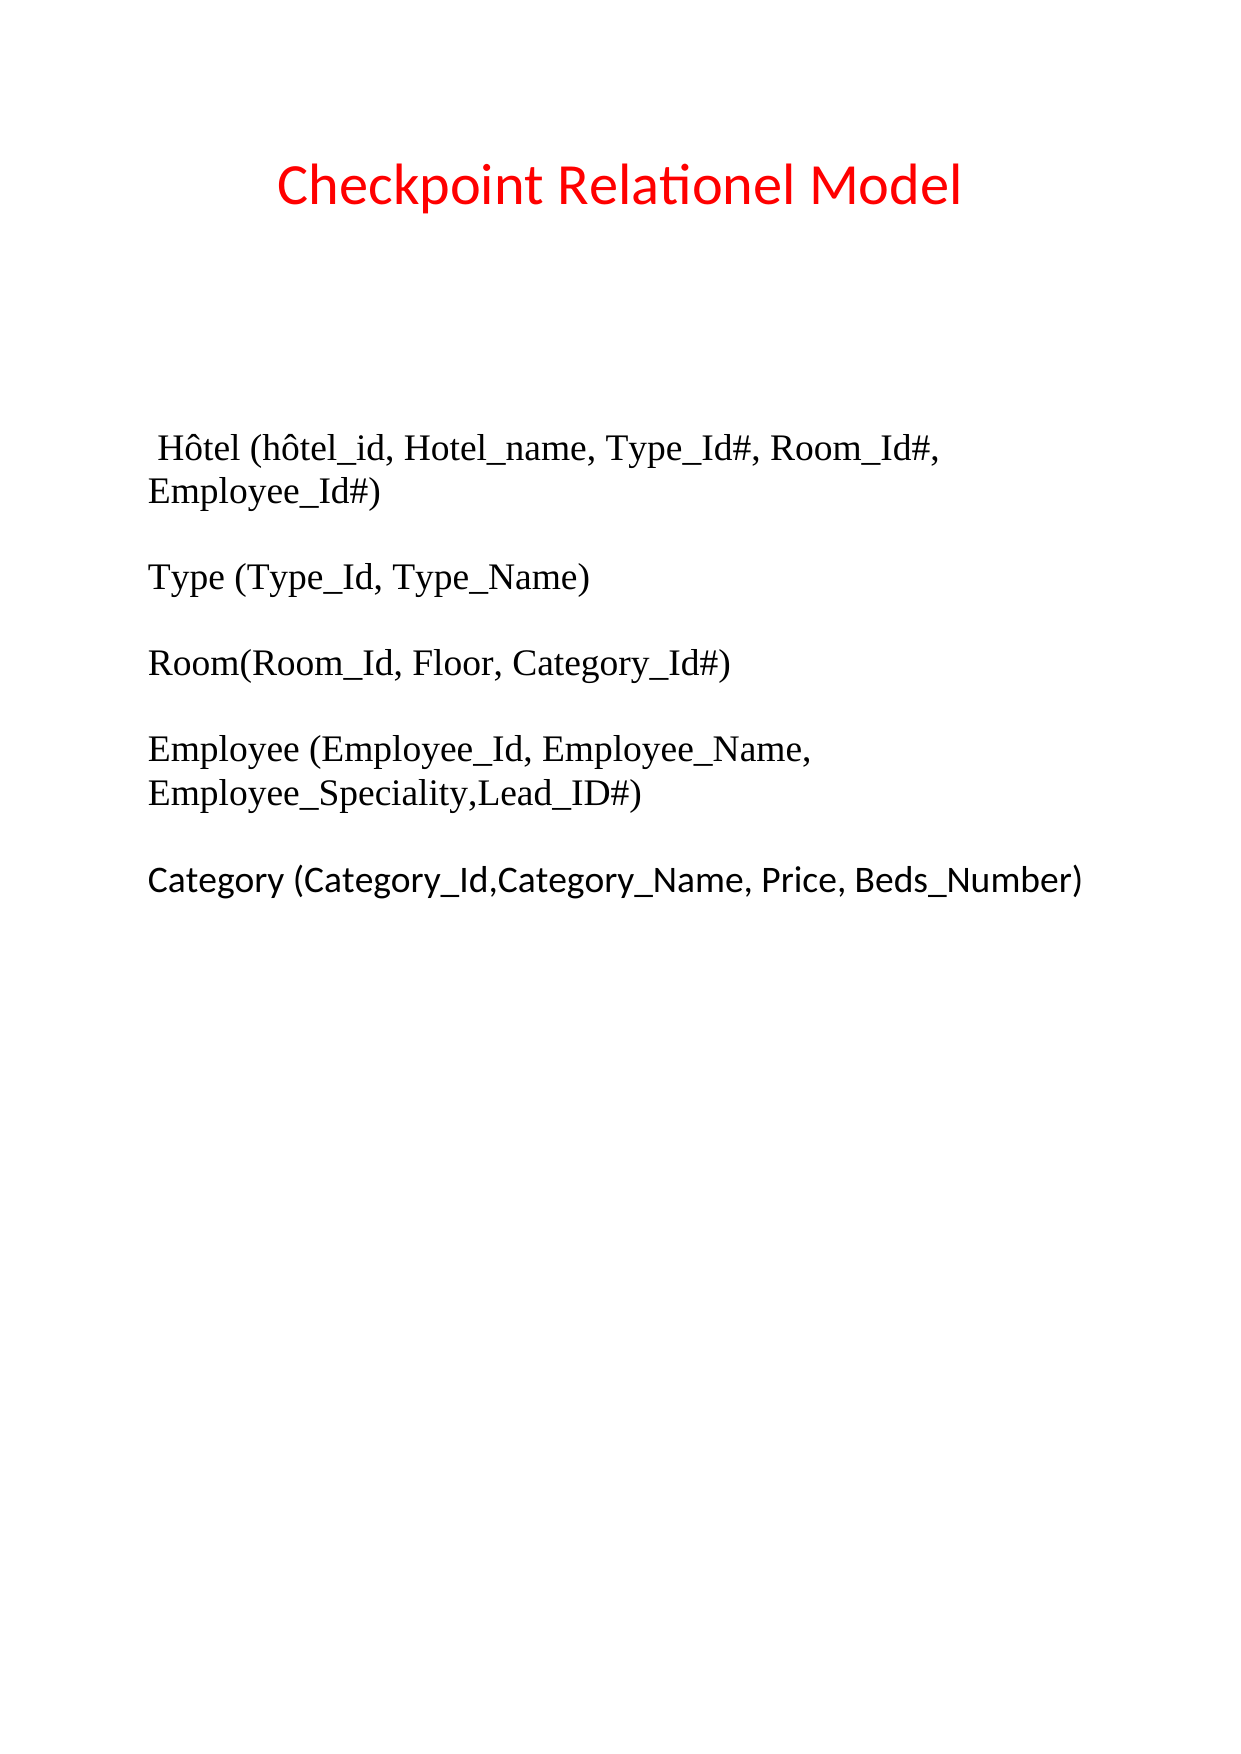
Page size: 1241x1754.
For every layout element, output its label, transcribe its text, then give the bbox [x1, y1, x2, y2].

text Employee (Employee_Id, Employee_Name, Employee_Speciality,Lead_ID#) [148, 727, 1093, 813]
text Checkpoint Relationel Model [148, 148, 1093, 219]
text Category (Category_Id,Category_Name, Price, Beds_Number) [148, 856, 1093, 902]
text Room(Room_Id, Floor, Category_Id#) [148, 641, 1093, 684]
text Type (Type_Id, Type_Name) [148, 554, 1093, 597]
text Hôtel (hôtel_id, Hotel_name, Type_Id#, Room_Id#, Employee_Id#) [148, 425, 1093, 511]
